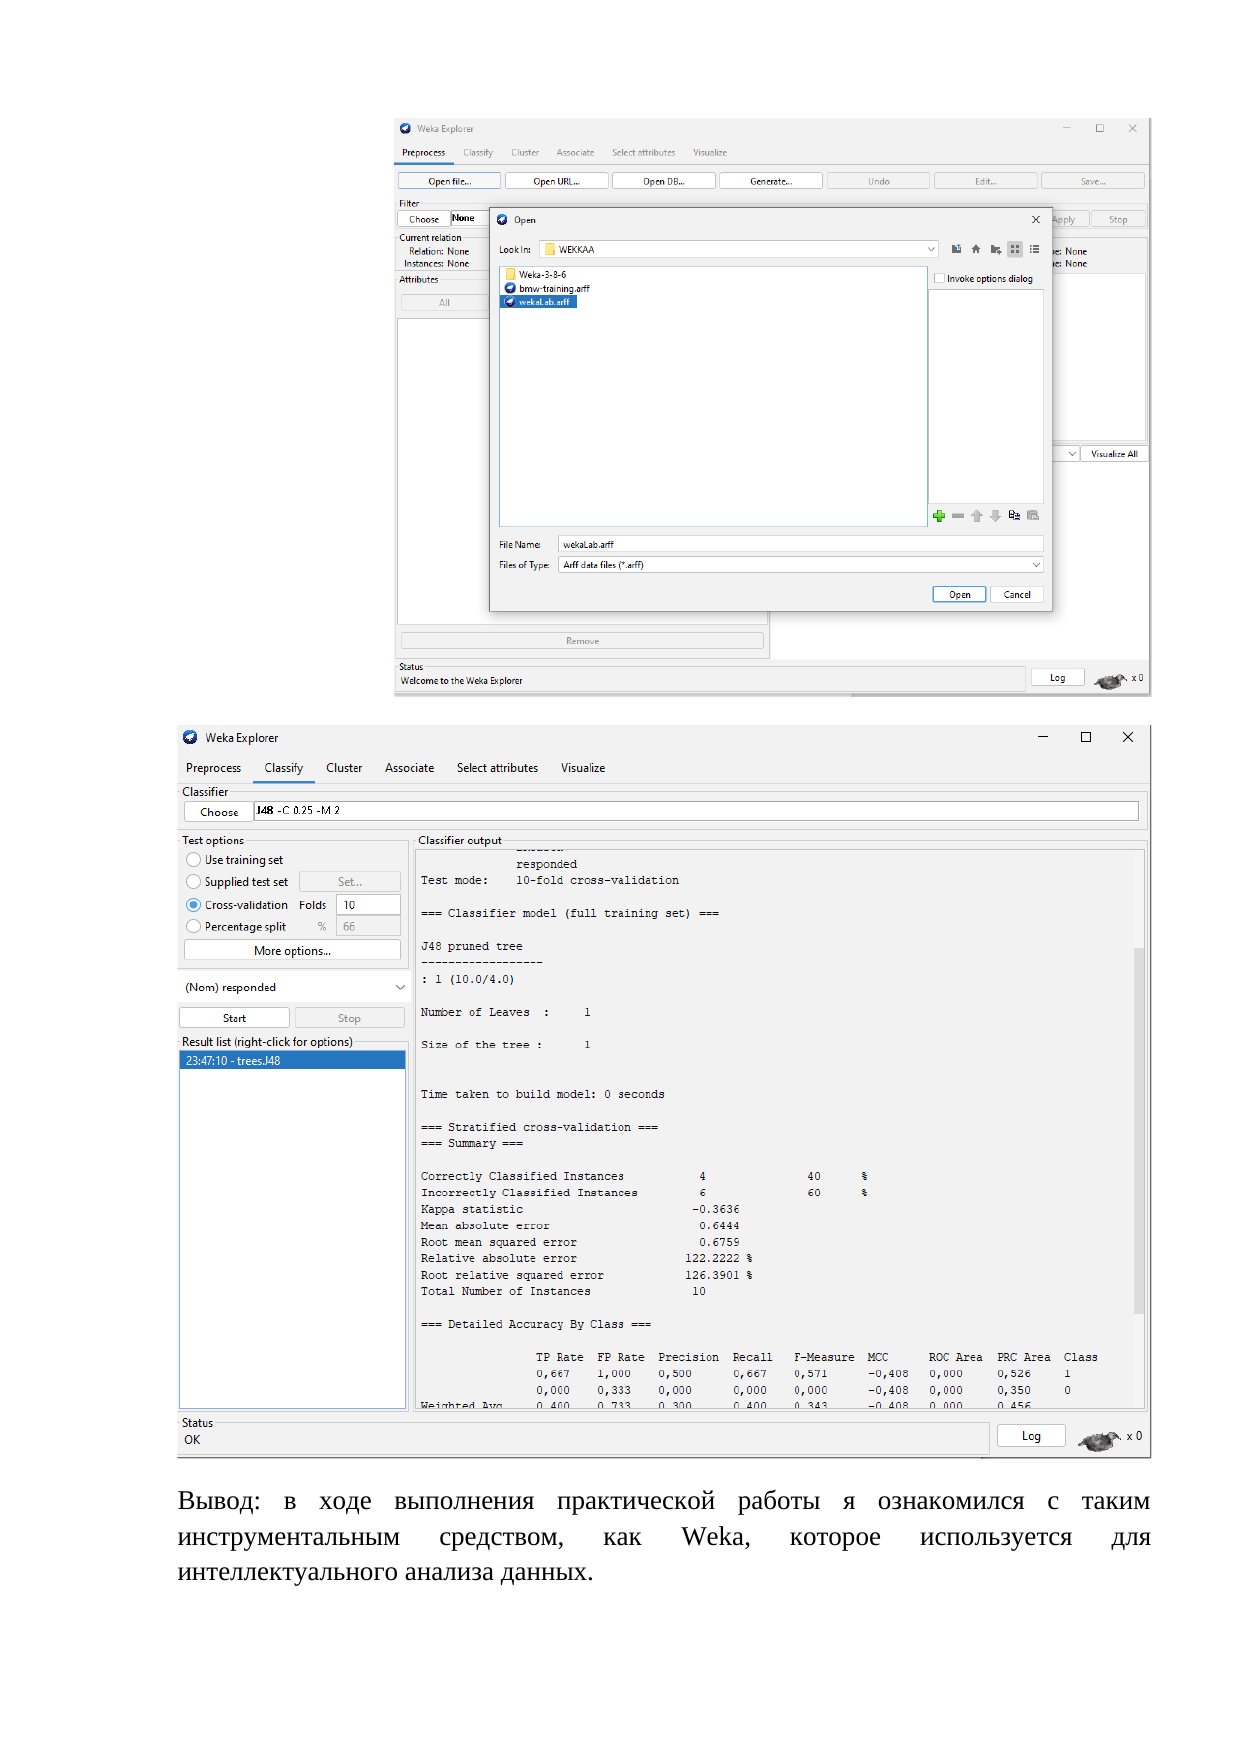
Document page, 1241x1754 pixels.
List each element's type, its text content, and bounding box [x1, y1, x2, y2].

picture [393, 118, 1152, 697]
text Вывод: в ходе выполнения практической работы я ознакомился с таким инструментальным средством, как Weka, которое используется для интеллектуального анализа данных. [177, 1484, 1152, 1586]
picture [177, 725, 1152, 1459]
